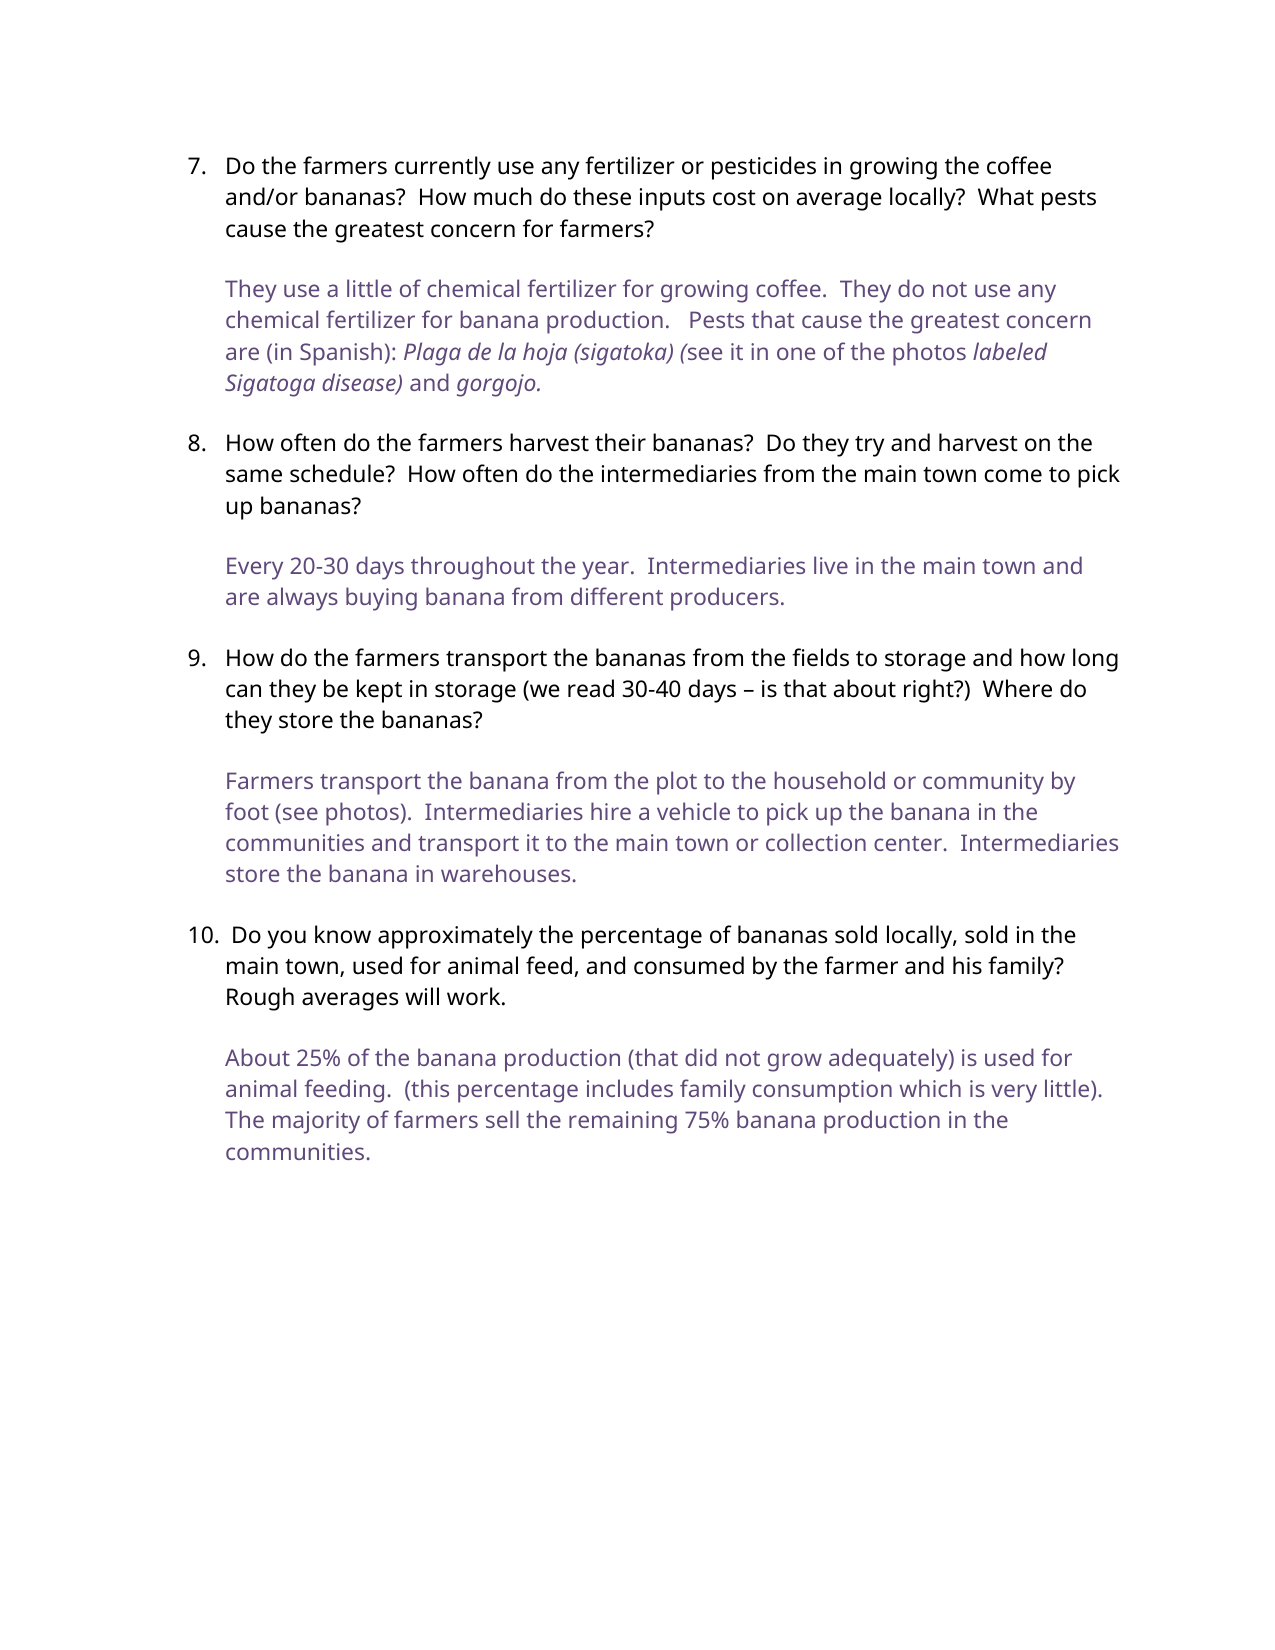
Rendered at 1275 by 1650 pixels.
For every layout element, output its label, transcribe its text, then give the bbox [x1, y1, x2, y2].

text About 25% of the banana production (that did not grow adequately) is used for animal feeding. (this percentage includes family consumption which is very little). The majority of farmers sell the remaining 75% banana production in the communities. [225, 1042, 1125, 1167]
list Do you know approximately the percentage of bananas sold locally, sold in the main town, used for animal feed, and consumed by the farmer and his family? Rough averages will work. [187, 919, 1125, 1012]
list How do the farmers transport the bananas from the fields to storage and how long can they be kept in storage (we read 30-40 days – is that about right?) Where do they store the bananas? [187, 642, 1125, 735]
list How often do the farmers harvest their bananas? Do they try and harvest on the same schedule? How often do the intermediaries from the main town come to pick up bananas? [187, 427, 1125, 521]
text Every 20-30 days throughout the year. Intermediaries live in the main town and are always buying banana from different producers. [225, 550, 1125, 612]
text They use a little of chemical fertilizer for growing coffee. They do not use any chemical fertilizer for banana production. Pests that cause the greatest concern are (in Spanish): Plaga de la hoja (sigatoka) (see it in one of the photos labeled Sigatoga disease) and gorgojo. [225, 273, 1125, 398]
list Do the farmers currently use any fertilizer or pesticides in growing the coffee and/or bananas? How much do these inputs cost on average locally? What pests cause the greatest concern for farmers? [187, 150, 1125, 244]
text Farmers transport the banana from the plot to the household or community by foot (see photos). Intermediaries hire a vehicle to pick up the banana in the communities and transport it to the main town or collection center. Intermediaries store the banana in warehouses. [225, 764, 1125, 889]
